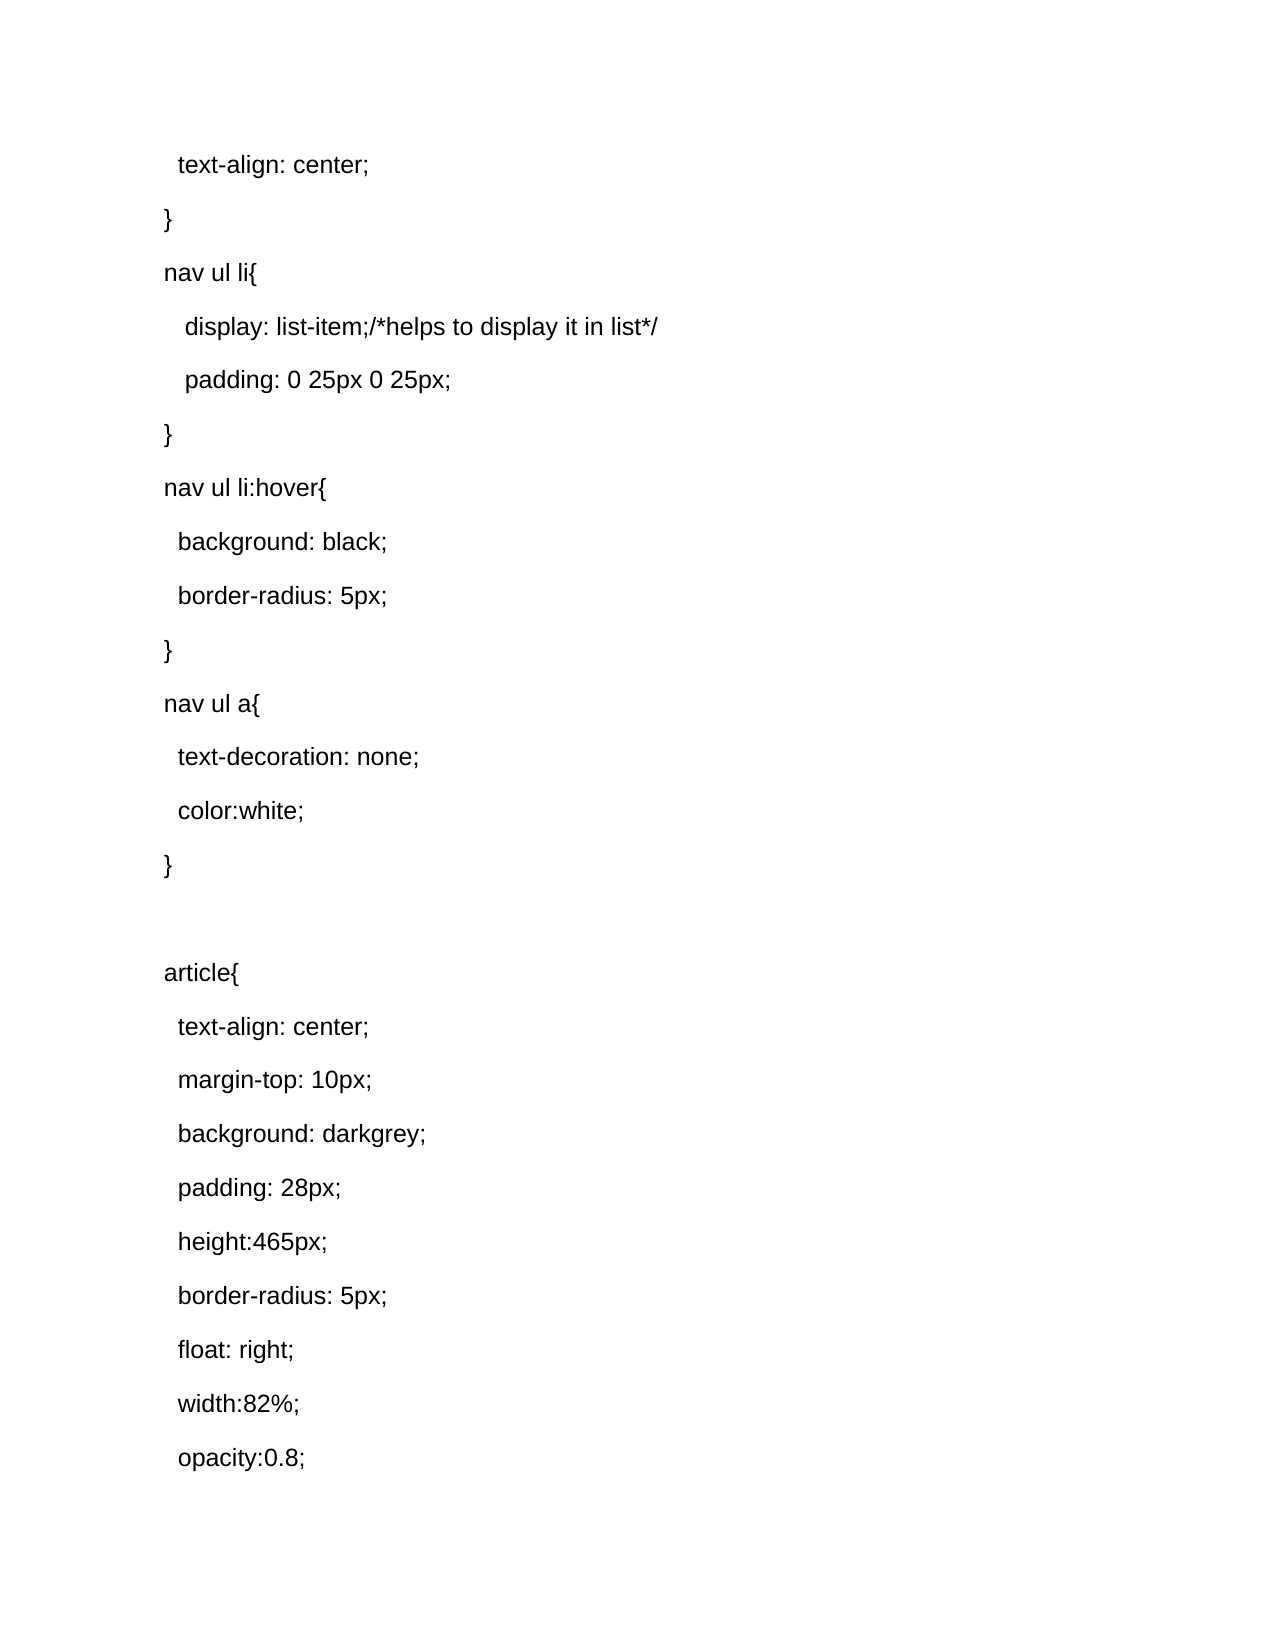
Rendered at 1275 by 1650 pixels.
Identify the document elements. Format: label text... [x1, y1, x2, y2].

text nav ul a{ [150, 688, 1125, 717]
text } [150, 850, 1125, 879]
text border-radius: 5px; [150, 581, 1125, 609]
text } [150, 419, 1125, 448]
text opacity:0.8; [150, 1442, 1125, 1471]
text margin-top: 10px; [150, 1066, 1125, 1094]
text height:465px; [150, 1227, 1125, 1256]
text color:white; [150, 796, 1125, 825]
text padding: 28px; [150, 1173, 1125, 1202]
text } [150, 204, 1125, 233]
text border-radius: 5px; [150, 1281, 1125, 1310]
text float: right; [150, 1335, 1125, 1363]
text text-align: center; [150, 150, 1125, 179]
text background: black; [150, 527, 1125, 556]
text display: list-item;/*helps to display it in list*/ [150, 312, 1125, 340]
text width:82%; [150, 1389, 1125, 1417]
text text-align: center; [150, 1012, 1125, 1040]
text article{ [150, 958, 1125, 987]
text text-decoration: none; [150, 742, 1125, 771]
text nav ul li{ [150, 258, 1125, 286]
text padding: 0 25px 0 25px; [150, 365, 1125, 394]
text nav ul li:hover{ [150, 473, 1125, 502]
text background: darkgrey; [150, 1119, 1125, 1148]
text } [150, 635, 1125, 663]
